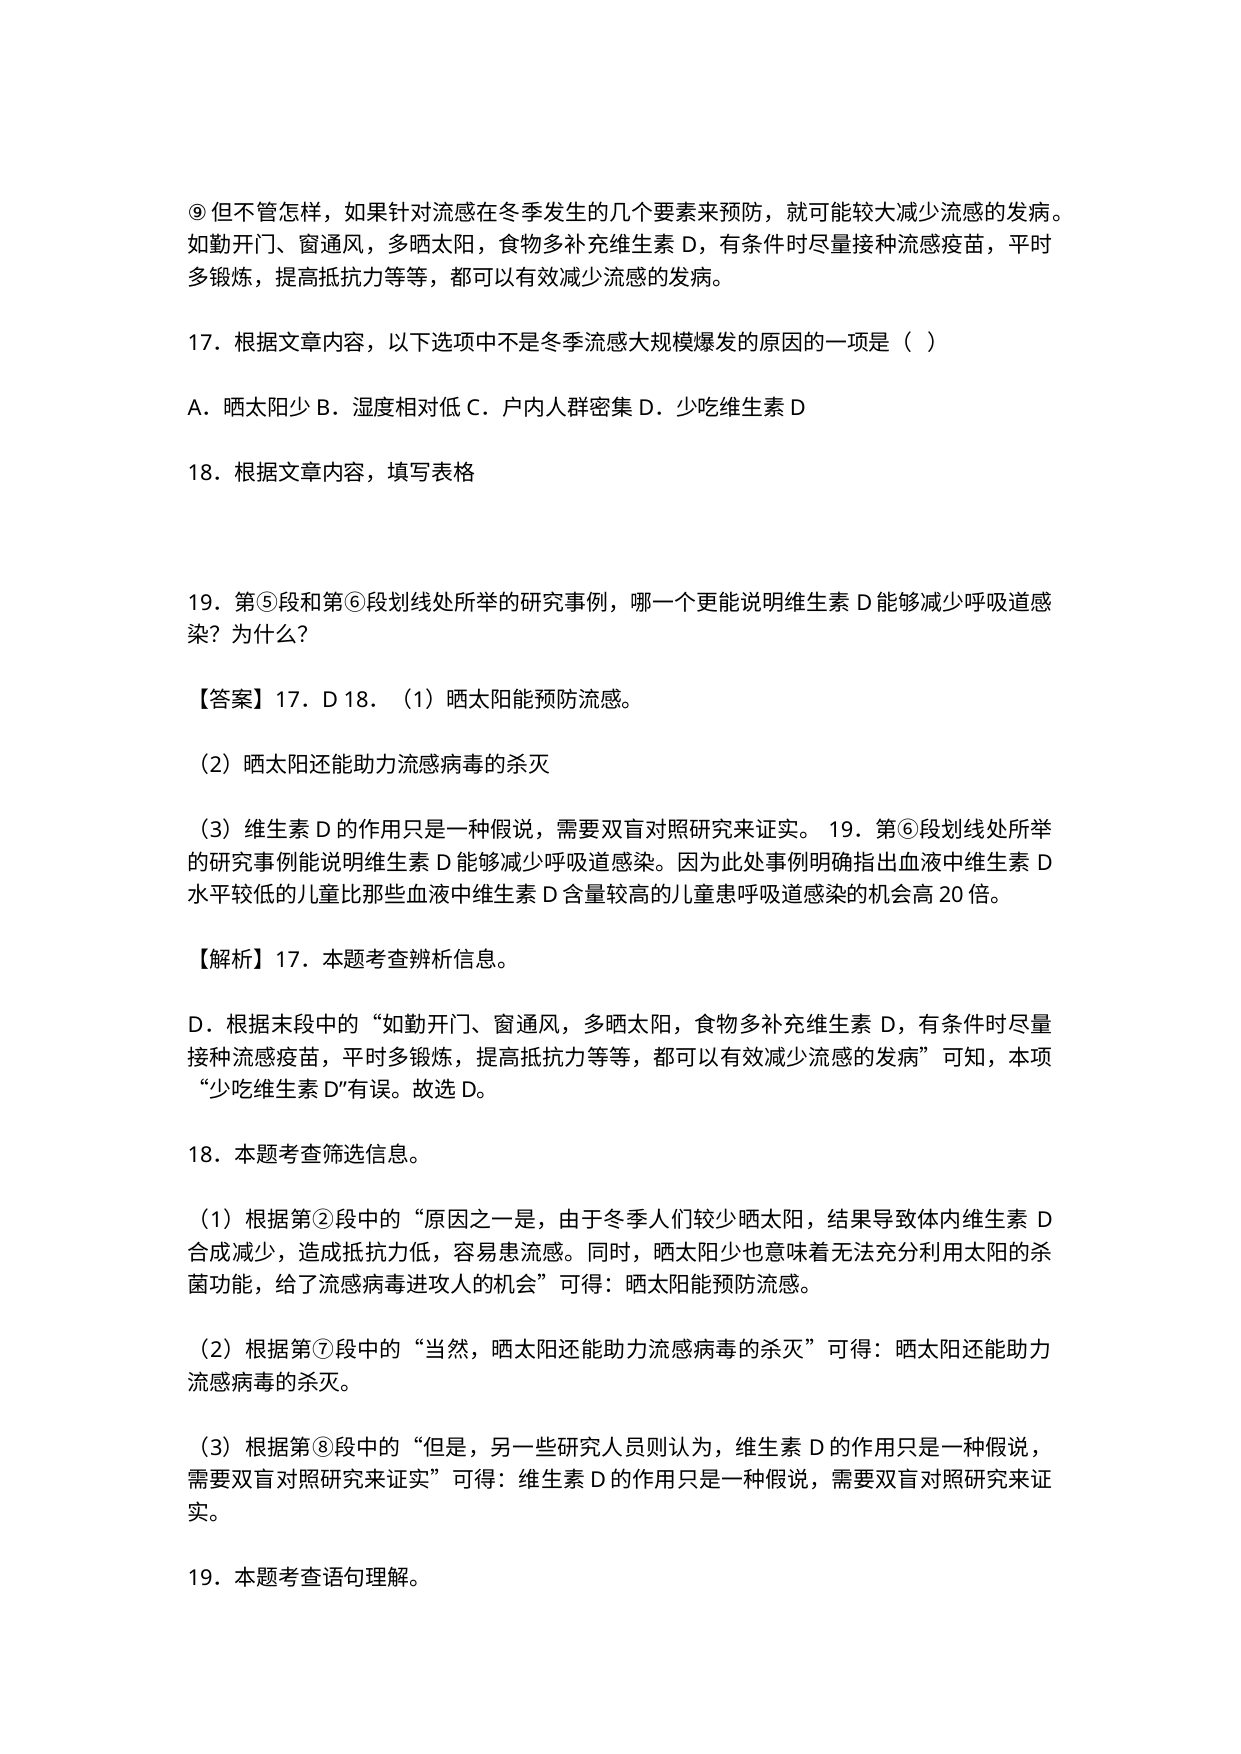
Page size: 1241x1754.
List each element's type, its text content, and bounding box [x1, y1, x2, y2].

text 18．本题考查筛选信息。 [187, 1137, 1053, 1169]
text （3）根据第⑧段中的“但是，另一些研究人员则认为，维生素D的作用只是一种假说，需要双盲对照研究来证实”可得：维生素D的作用只是一种假说，需要双盲对照研究来证实。 [187, 1429, 1053, 1527]
text 【解析】17．本题考查辨析信息。 [187, 942, 1053, 974]
text ⑨但不管怎样，如果针对流感在冬季发生的几个要素来预防，就可能较大减少流感的发病。如勤开门、窗通风，多晒太阳，食物多补充维生素D，有条件时尽量接种流感疫苗，平时多锻炼，提高抵抗力等等，都可以有效减少流感的发病。 [187, 194, 1053, 292]
text 18．根据文章内容，填写表格 [187, 454, 1053, 487]
text A．晒太阳少 B．湿度相对低 C．户内人群密集 D．少吃维生素D [187, 389, 1053, 422]
text （2）根据第⑦段中的“当然，晒太阳还能助力流感病毒的杀灭”可得：晒太阳还能助力流感病毒的杀灭。 [187, 1332, 1053, 1397]
text （2）晒太阳还能助力流感病毒的杀灭 [187, 747, 1053, 779]
text 19．本题考查语句理解。 [187, 1559, 1053, 1592]
text 【答案】17．D 18．（1）晒太阳能预防流感。 [187, 682, 1053, 714]
text （3）维生素D的作用只是一种假说，需要双盲对照研究来证实。 19．第⑥段划线处所举的研究事例能说明维生素D能够减少呼吸道感染。因为此处事例明确指出血液中维生素D水平较低的儿童比那些血液中维生素D含量较高的儿童患呼吸道感染的机会高20倍。 [187, 812, 1053, 909]
text （1）根据第②段中的“原因之一是，由于冬季人们较少晒太阳，结果导致体内维生素D合成减少，造成抵抗力低，容易患流感。同时，晒太阳少也意味着无法充分利用太阳的杀菌功能，给了流感病毒进攻人的机会”可得：晒太阳能预防流感。 [187, 1202, 1053, 1299]
text 19．第⑤段和第⑥段划线处所举的研究事例，哪一个更能说明维生素D能够减少呼吸道感染？为什么？ [187, 584, 1053, 649]
text D．根据末段中的“如勤开门、窗通风，多晒太阳，食物多补充维生素D，有条件时尽量接种流感疫苗，平时多锻炼，提高抵抗力等等，都可以有效减少流感的发病”可知，本项“少吃维生素D”有误。故选D。 [187, 1007, 1053, 1104]
text 17．根据文章内容，以下选项中不是冬季流感大规模爆发的原因的一项是（ ） [187, 324, 1053, 357]
